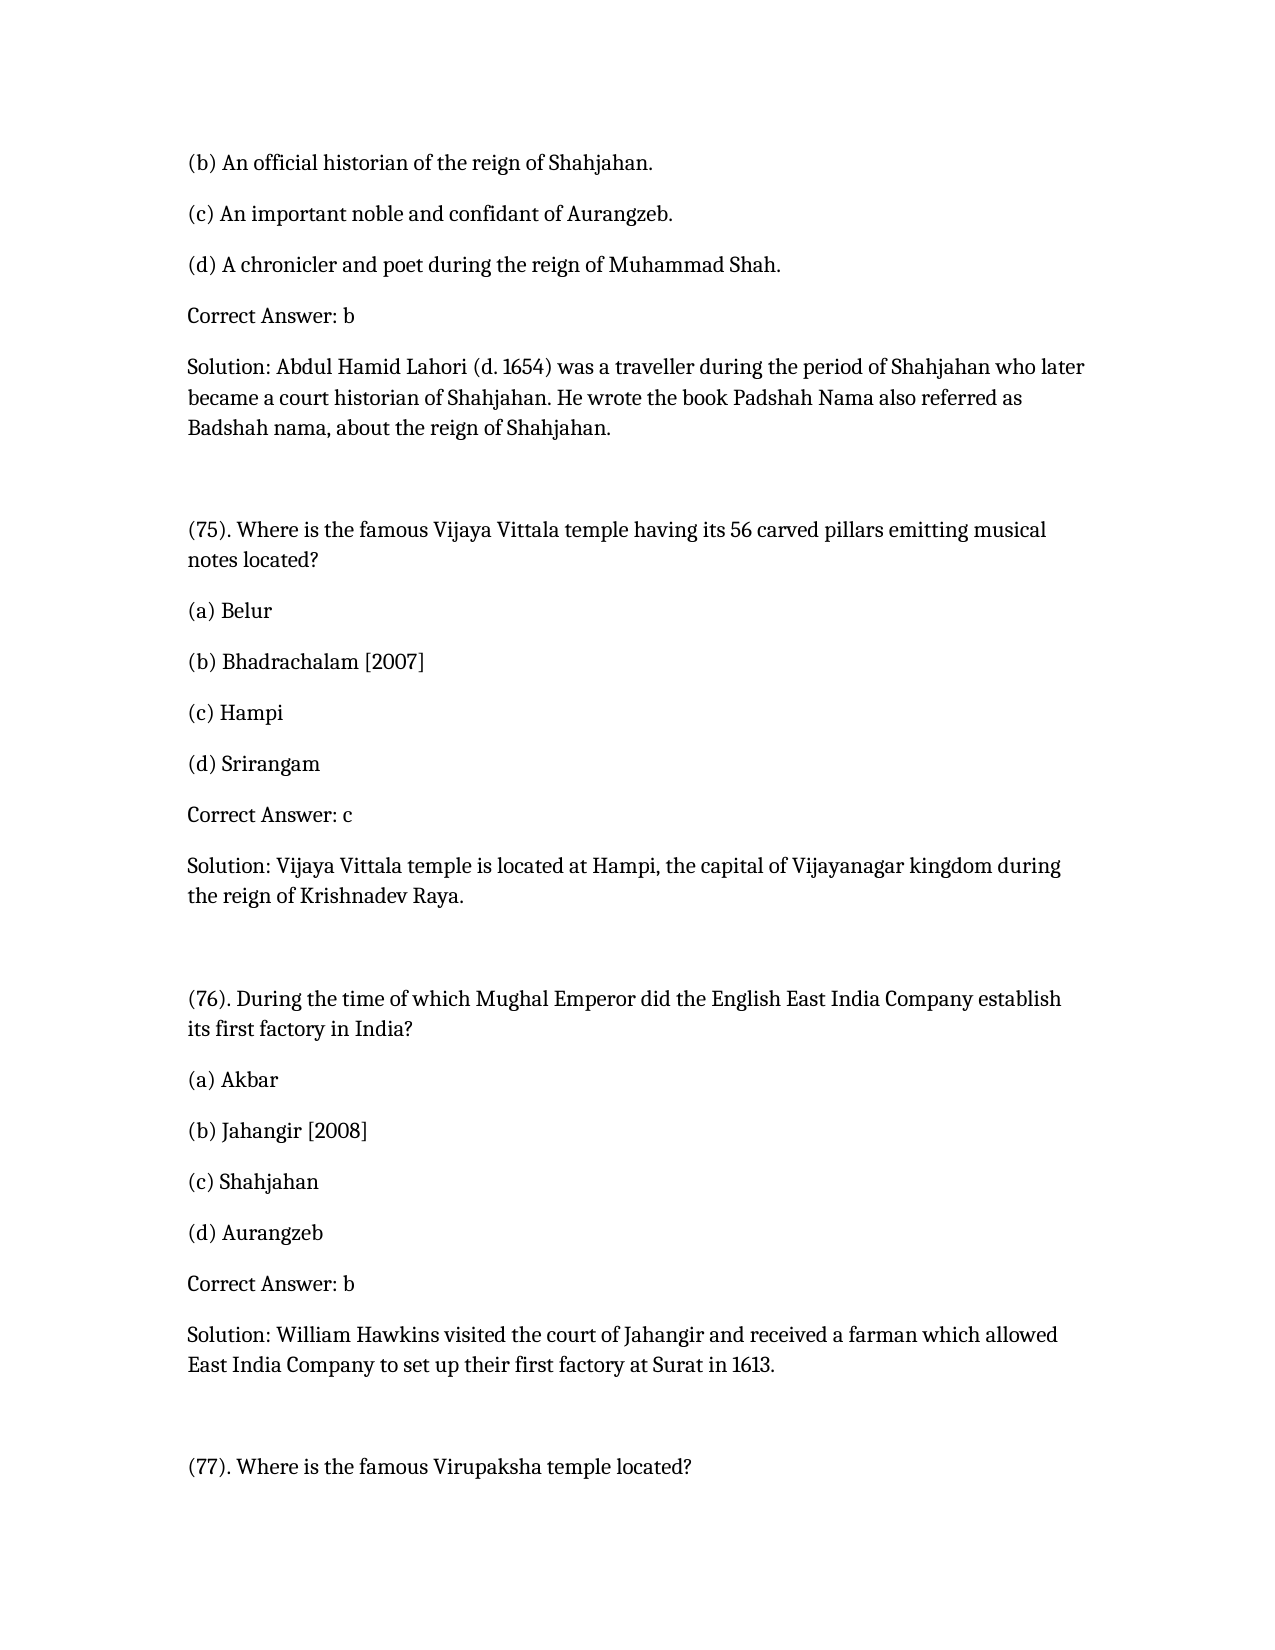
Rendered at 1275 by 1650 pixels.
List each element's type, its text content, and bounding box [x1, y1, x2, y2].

text Solution: William Hawkins visited the court of Jahangir and received a farman which allowed East India Company to set up their first factory at Surat in 1613. [187, 1322, 1087, 1378]
text (76). During the time of which Mughal Emperor did the English East India Company establish its first factory in India? [187, 985, 1087, 1042]
text Correct Answer: b [187, 1271, 1087, 1297]
text Solution: Abdul Hamid Lahori (d. 1654) was a traveller during the period of Shahjahan who later became a court historian of Shahjahan. He wrote the book Padshah Nama also referred as Badshah nama, about the reign of Shahjahan. [187, 354, 1087, 441]
text Correct Answer: b [187, 303, 1087, 329]
text (d) Srirangam [187, 751, 1087, 777]
text (d) Aurangzeb [187, 1220, 1087, 1246]
text (c) Hampi [187, 700, 1087, 726]
text (b) Bhadrachalam [2007] [187, 649, 1087, 675]
text Correct Answer: c [187, 802, 1087, 828]
text (c) An important noble and confidant of Aurangzeb. [187, 201, 1087, 227]
text (77). Where is the famous Virupaksha temple located? [187, 1454, 1087, 1481]
text (a) Akbar [187, 1067, 1087, 1093]
text (a) Belur [187, 598, 1087, 624]
text Solution: Vijaya Vittala temple is located at Hampi, the capital of Vijayanagar kingdom during the reign of Krishnadev Raya. [187, 853, 1087, 910]
text (c) Shahjahan [187, 1169, 1087, 1195]
text (75). Where is the famous Vijaya Vittala temple having its 56 carved pillars emitting musical notes located? [187, 517, 1087, 573]
text (b) Jahangir [2008] [187, 1118, 1087, 1144]
text (b) An official historian of the reign of Shahjahan. [187, 150, 1087, 176]
text (d) A chronicler and poet during the reign of Muhammad Shah. [187, 252, 1087, 278]
